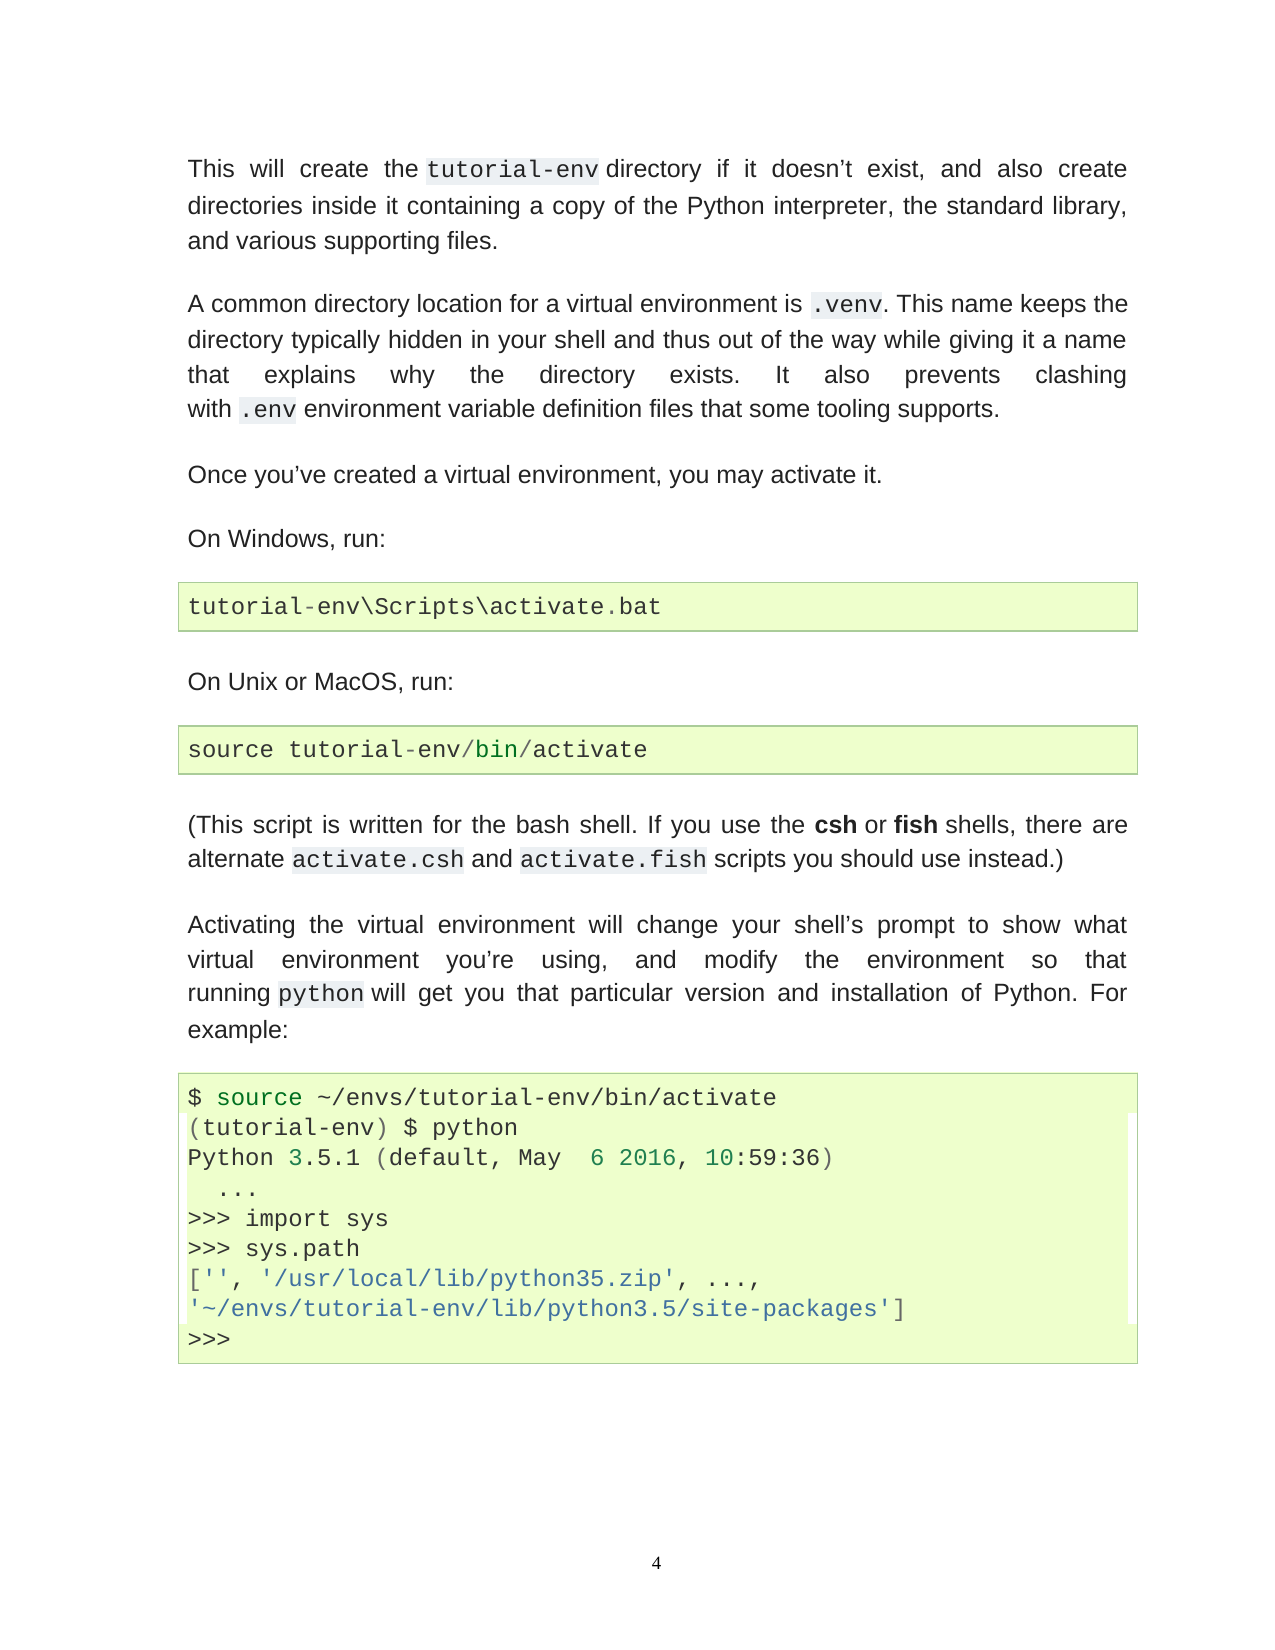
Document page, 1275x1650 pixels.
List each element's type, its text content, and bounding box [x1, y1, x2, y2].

text '~/envs/tutorial-env/lib/python3.5/site-packages'] [187, 1294, 1128, 1314]
text >>> import sys [187, 1203, 1128, 1233]
text This will create the tutorial-env directory if it doesn’t exist, and also create directories inside it containing a copy of the Python interpreter, the standard library, and various supporting files. [187, 150, 1128, 255]
text (tutorial-env) $ python [187, 1113, 1128, 1143]
text On Windows, run: [187, 517, 1128, 552]
text Activating the virtual environment will change your shell’s prompt to show what virtual environment you’re using, and modify the environment so that running python will get you that particular version and installation of Python. For example: [187, 903, 1128, 1043]
text On Unix or MacOS, run: [187, 661, 1128, 696]
text Python 3.5.1 (default, May 6 2016, 10:59:36) [187, 1143, 1128, 1173]
text (This script is written for the bash shell. If you use the csh or fish shells, there are alternate activate.csh and activate.fish scripts you should use instead.) [187, 804, 1128, 874]
text ... [187, 1173, 1128, 1203]
text tutorial-env\Scripts\activate.bat [179, 583, 1137, 630]
text ['', '/usr/local/lib/python35.zip', ..., [187, 1264, 1128, 1294]
text A common directory location for a virtual environment is .venv. This name keeps the directory typically hidden in your shell and thus out of the way while giving it a name that explains why the directory exists. It also prevents clashing with .env environment variable definition files that some tooling supports. [187, 284, 1128, 424]
text $ source ~/envs/tutorial-env/bin/activate [179, 1074, 1137, 1113]
text >>> [179, 1314, 1137, 1363]
text >>> sys.path [187, 1233, 1128, 1264]
text source tutorial-env/bin/activate [179, 727, 1137, 773]
text Once you’ve created a virtual environment, you may activate it. [187, 453, 1128, 488]
